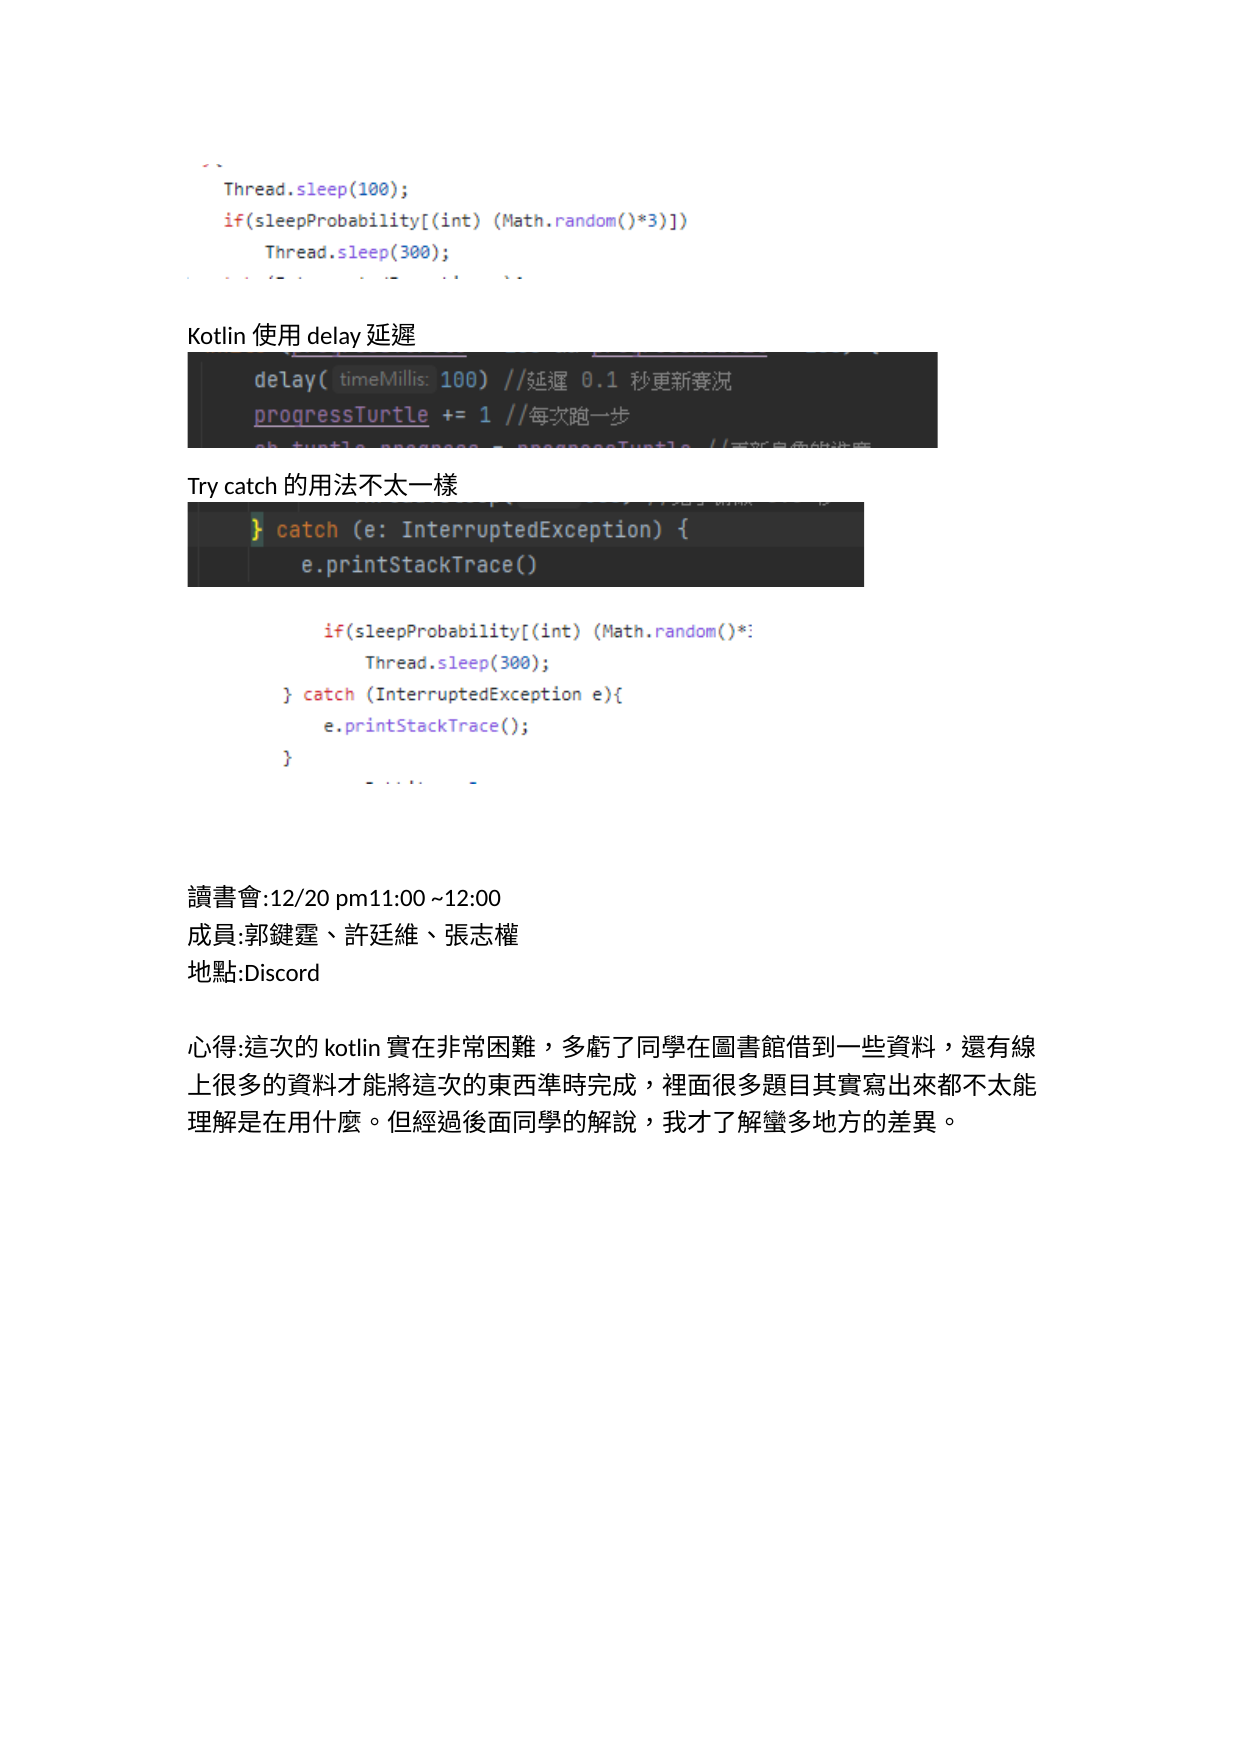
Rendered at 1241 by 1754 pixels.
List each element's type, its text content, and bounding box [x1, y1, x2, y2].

text 心得:這次的kotlin實在非常困難，多虧了同學在圖書館借到一些資料，還有線上很多的資料才能將這次的東西準時完成，裡面很多題目其實寫出來都不太能理解是在用什麼。但經過後面同學的解說，我才了解蠻多地方的差異。 [187, 1027, 1053, 1139]
text Try catch 的用法不太一樣 [187, 464, 1053, 502]
picture [187, 614, 752, 784]
picture [187, 352, 938, 448]
picture [187, 502, 865, 587]
text Kotlin 使用delay 延遲 [187, 314, 1053, 352]
picture [187, 164, 746, 279]
text 地點:Discord [187, 952, 1053, 989]
text 讀書會:12/20 pm11:00 ~12:00 [187, 877, 1053, 914]
text 成員:郭鍵霆、許廷維、張志權 [187, 914, 1053, 952]
